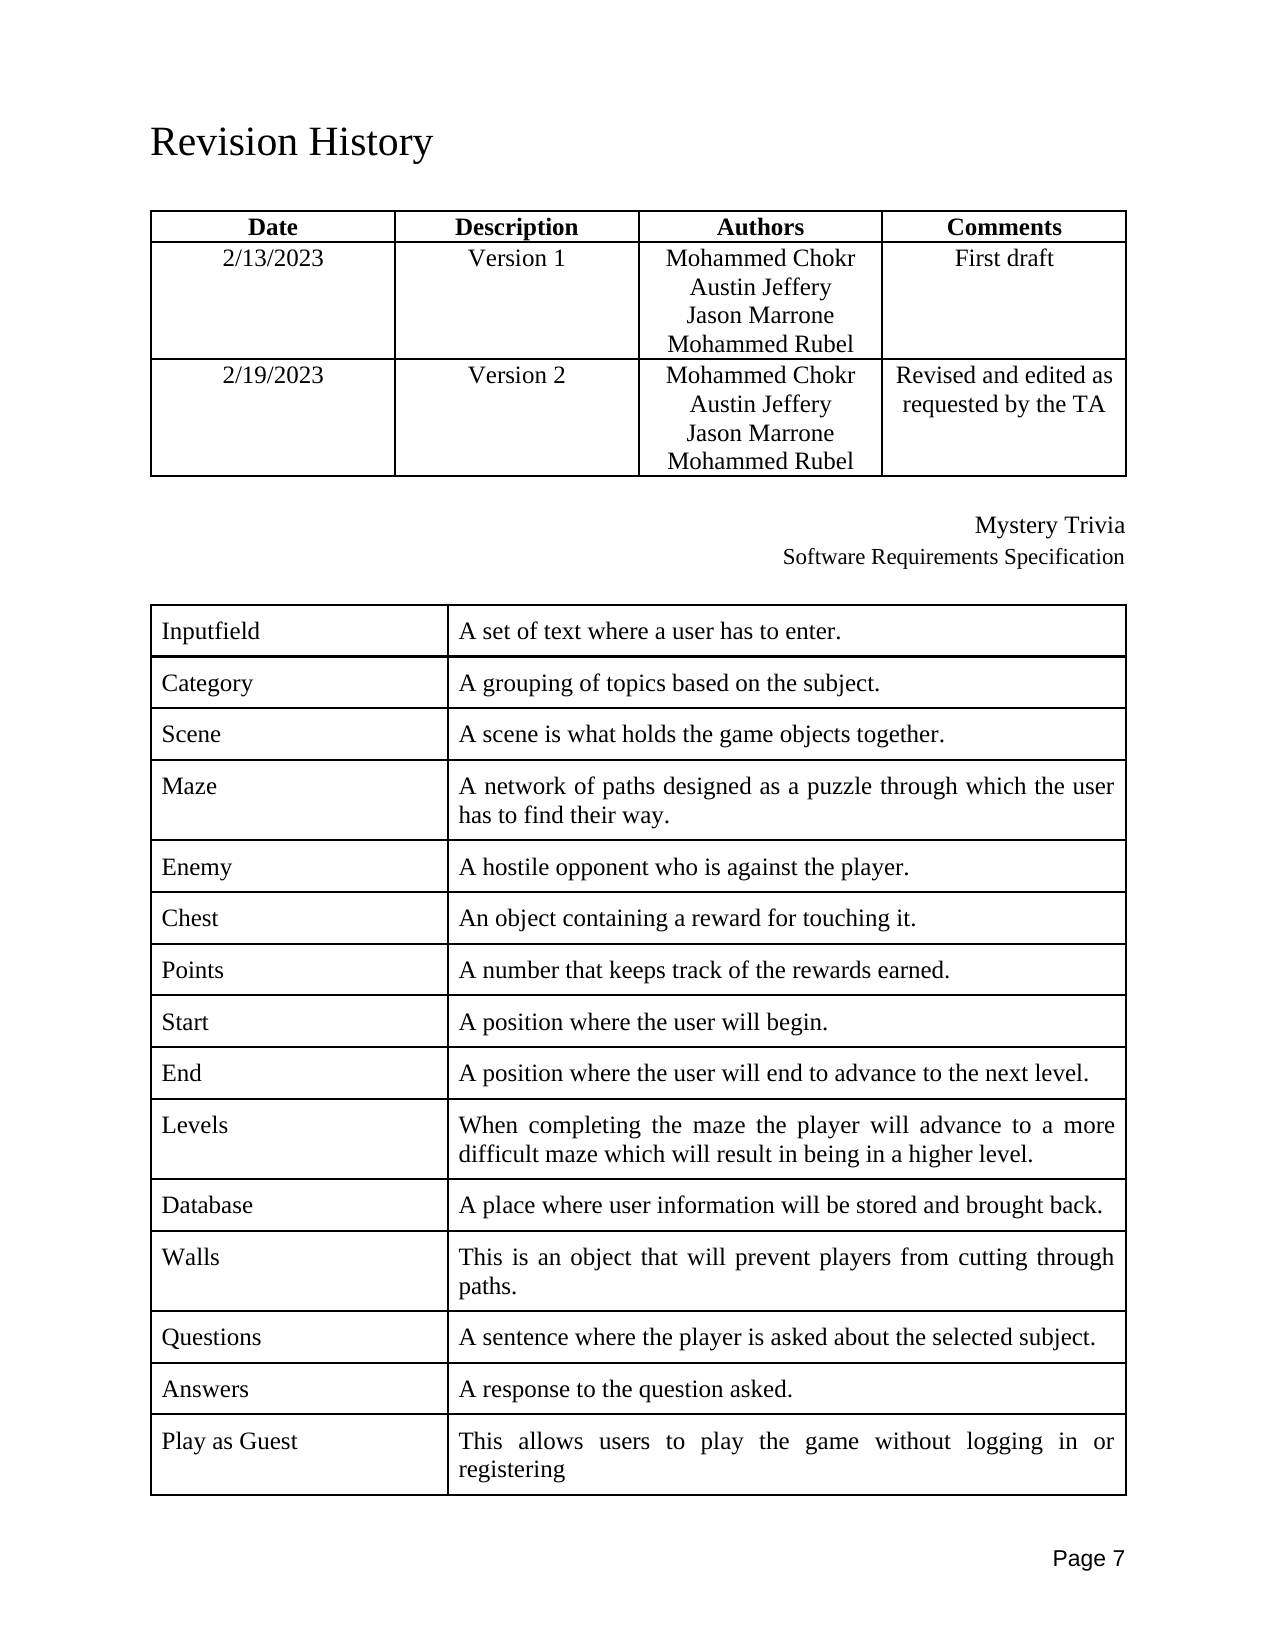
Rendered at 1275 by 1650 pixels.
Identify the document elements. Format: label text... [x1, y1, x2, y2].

table_cell This is an object that will prevent players from cutting through paths. [449, 1232, 1125, 1310]
table_cell A response to the question asked. [449, 1364, 1125, 1413]
table_cell Database [152, 1180, 447, 1229]
table_cell Start [152, 996, 447, 1046]
table_cell Levels [152, 1100, 447, 1178]
table_cell Enemy [152, 841, 447, 891]
table_cell Walls [152, 1232, 447, 1310]
table_cell Chest [152, 893, 447, 942]
table_cell An object containing a reward for touching it. [449, 893, 1125, 942]
table_cell Questions [152, 1312, 447, 1362]
table_cell A hostile opponent who is against the player. [449, 841, 1125, 891]
table_cell A position where the user will begin. [449, 996, 1125, 1046]
table_cell Inputfield [152, 606, 447, 655]
table_cell Scene [152, 709, 447, 759]
table_cell A place where user information will be stored and brought back. [449, 1180, 1125, 1229]
table_cell A scene is what holds the game objects together. [449, 709, 1125, 759]
table_cell A number that keeps track of the rewards earned. [449, 945, 1125, 994]
table_cell A position where the user will end to advance to the next level. [449, 1048, 1125, 1097]
table_cell A set of text where a user has to enter. [449, 606, 1125, 655]
table_cell Maze [152, 761, 447, 839]
table_cell A grouping of topics based on the subject. [449, 658, 1125, 707]
table_cell Category [152, 658, 447, 707]
table_cell A network of paths designed as a puzzle through which the user has to find their way. [449, 761, 1125, 839]
table_cell Answers [152, 1364, 447, 1413]
table_cell This allows users to play the game without logging in or registering [449, 1415, 1125, 1494]
table_cell A sentence where the player is asked about the selected subject. [449, 1312, 1125, 1362]
table_cell Points [152, 945, 447, 994]
table_cell Play as Guest [152, 1415, 447, 1494]
table_cell When completing the maze the player will advance to a more difficult maze which will result in being in a higher level. [449, 1100, 1125, 1178]
table_cell End [152, 1048, 447, 1097]
